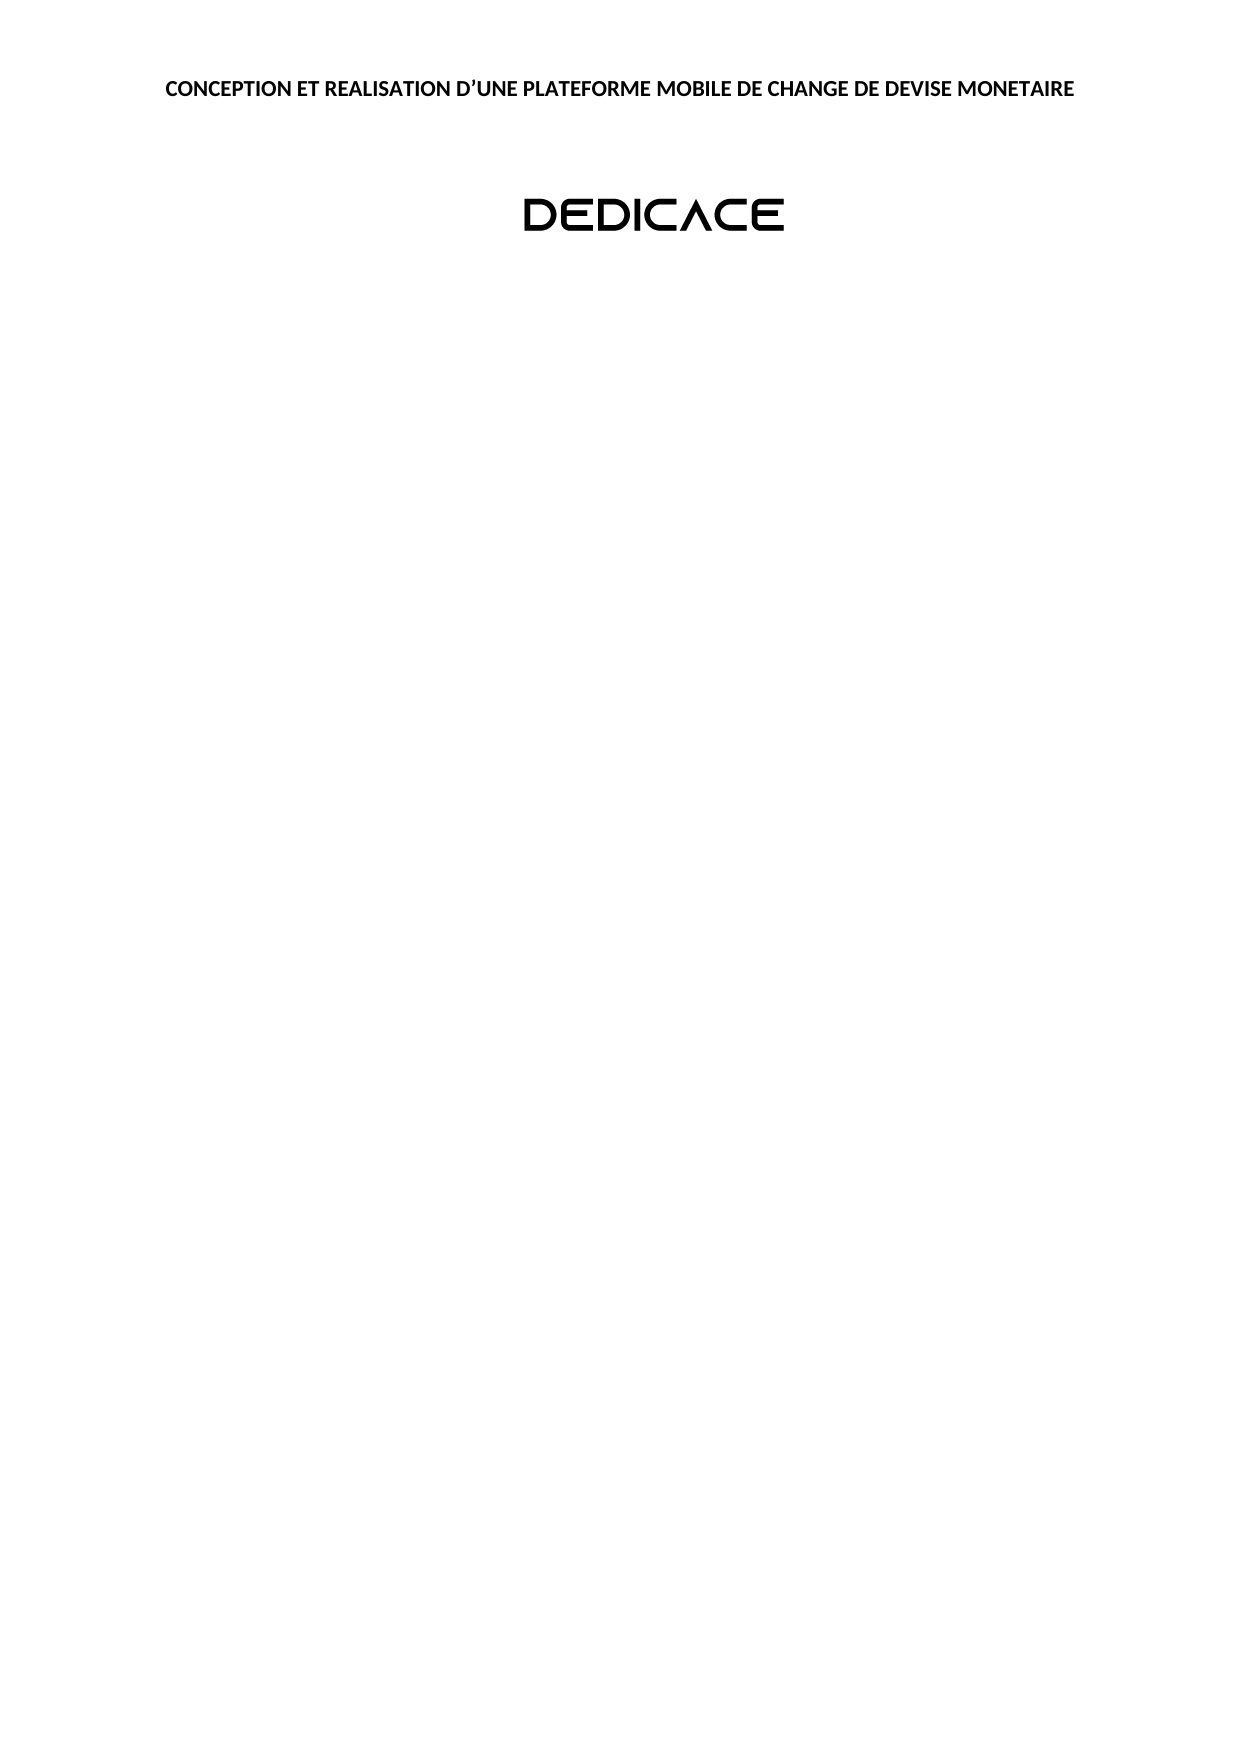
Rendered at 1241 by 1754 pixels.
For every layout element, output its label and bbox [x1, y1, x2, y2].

picture [522, 193, 819, 239]
